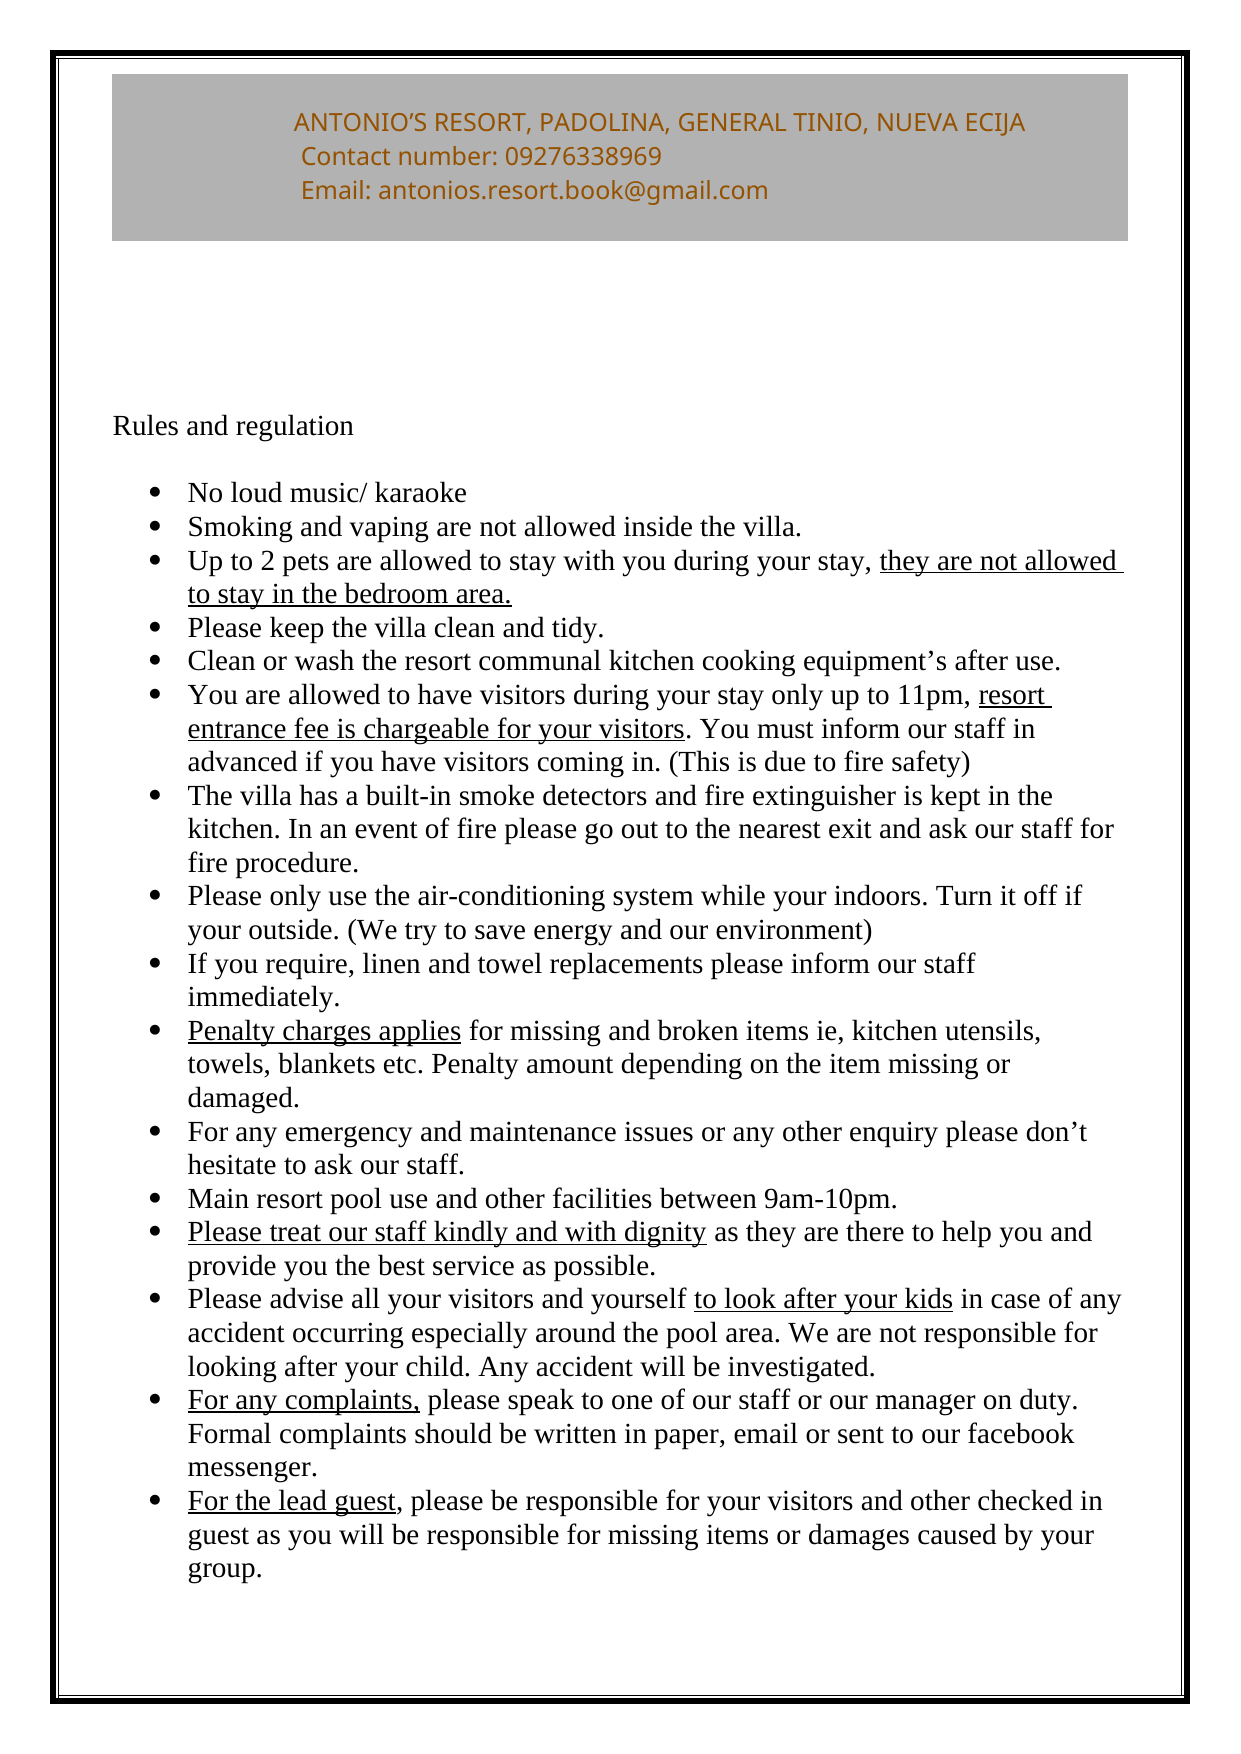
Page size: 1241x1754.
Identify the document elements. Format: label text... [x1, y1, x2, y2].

list Smoking and vaping are not allowed inside the villa. [150, 509, 1128, 543]
text Rules and regulation [112, 408, 1128, 442]
list The villa has a built-in smoke detectors and fire extinguisher is kept in the kitchen. In an event of fire please go out to the nearest exit and ask our staff for fire procedure. [150, 778, 1128, 878]
list Clean or wash the resort communal kitchen cooking equipment’s after use. [150, 643, 1128, 677]
list Please treat our staff kindly and with dignity as they are there to help you and provide you the best service as possible. [150, 1214, 1128, 1282]
list Please advise all your visitors and yourself to look after your kids in case of any accident occurring especially around the pool area. We are not responsible for looking after your child. Any accident will be investigated. [150, 1282, 1128, 1382]
list Main resort pool use and other facilities between 9am-10pm. [150, 1181, 1128, 1214]
list For any emergency and maintenance issues or any other enquiry please don’t hesitate to ask our staff. [150, 1114, 1128, 1181]
list If you require, linen and towel replacements please inform our staff immediately. [150, 946, 1128, 1013]
list Please only use the air-conditioning system while your indoors. Turn it off if your outside. (We try to save energy and our environment) [150, 878, 1128, 946]
list For any complaints, please speak to one of our staff or our manager on duty. Formal complaints should be written in paper, email or sent to our facebook messenger. [150, 1382, 1128, 1483]
list You are allowed to have visitors during your stay only up to 11pm, resort entrance fee is chargeable for your visitors. You must inform our staff in advanced if you have visitors coming in. (This is due to fire safety) [150, 677, 1128, 778]
list Please keep the villa clean and tidy. [150, 610, 1128, 643]
list Penalty charges applies for missing and broken items ie, kitchen utensils, towels, blankets etc. Penalty amount depending on the item missing or damaged. [150, 1013, 1128, 1114]
list Up to 2 pets are allowed to stay with you during your stay, they are not allowed to stay in the bedroom area. [150, 543, 1128, 610]
list No loud music/ karaoke [150, 475, 1128, 509]
list For the lead guest, please be responsible for your visitors and other checked in guest as you will be responsible for missing items or damages caused by your group. [150, 1483, 1128, 1584]
